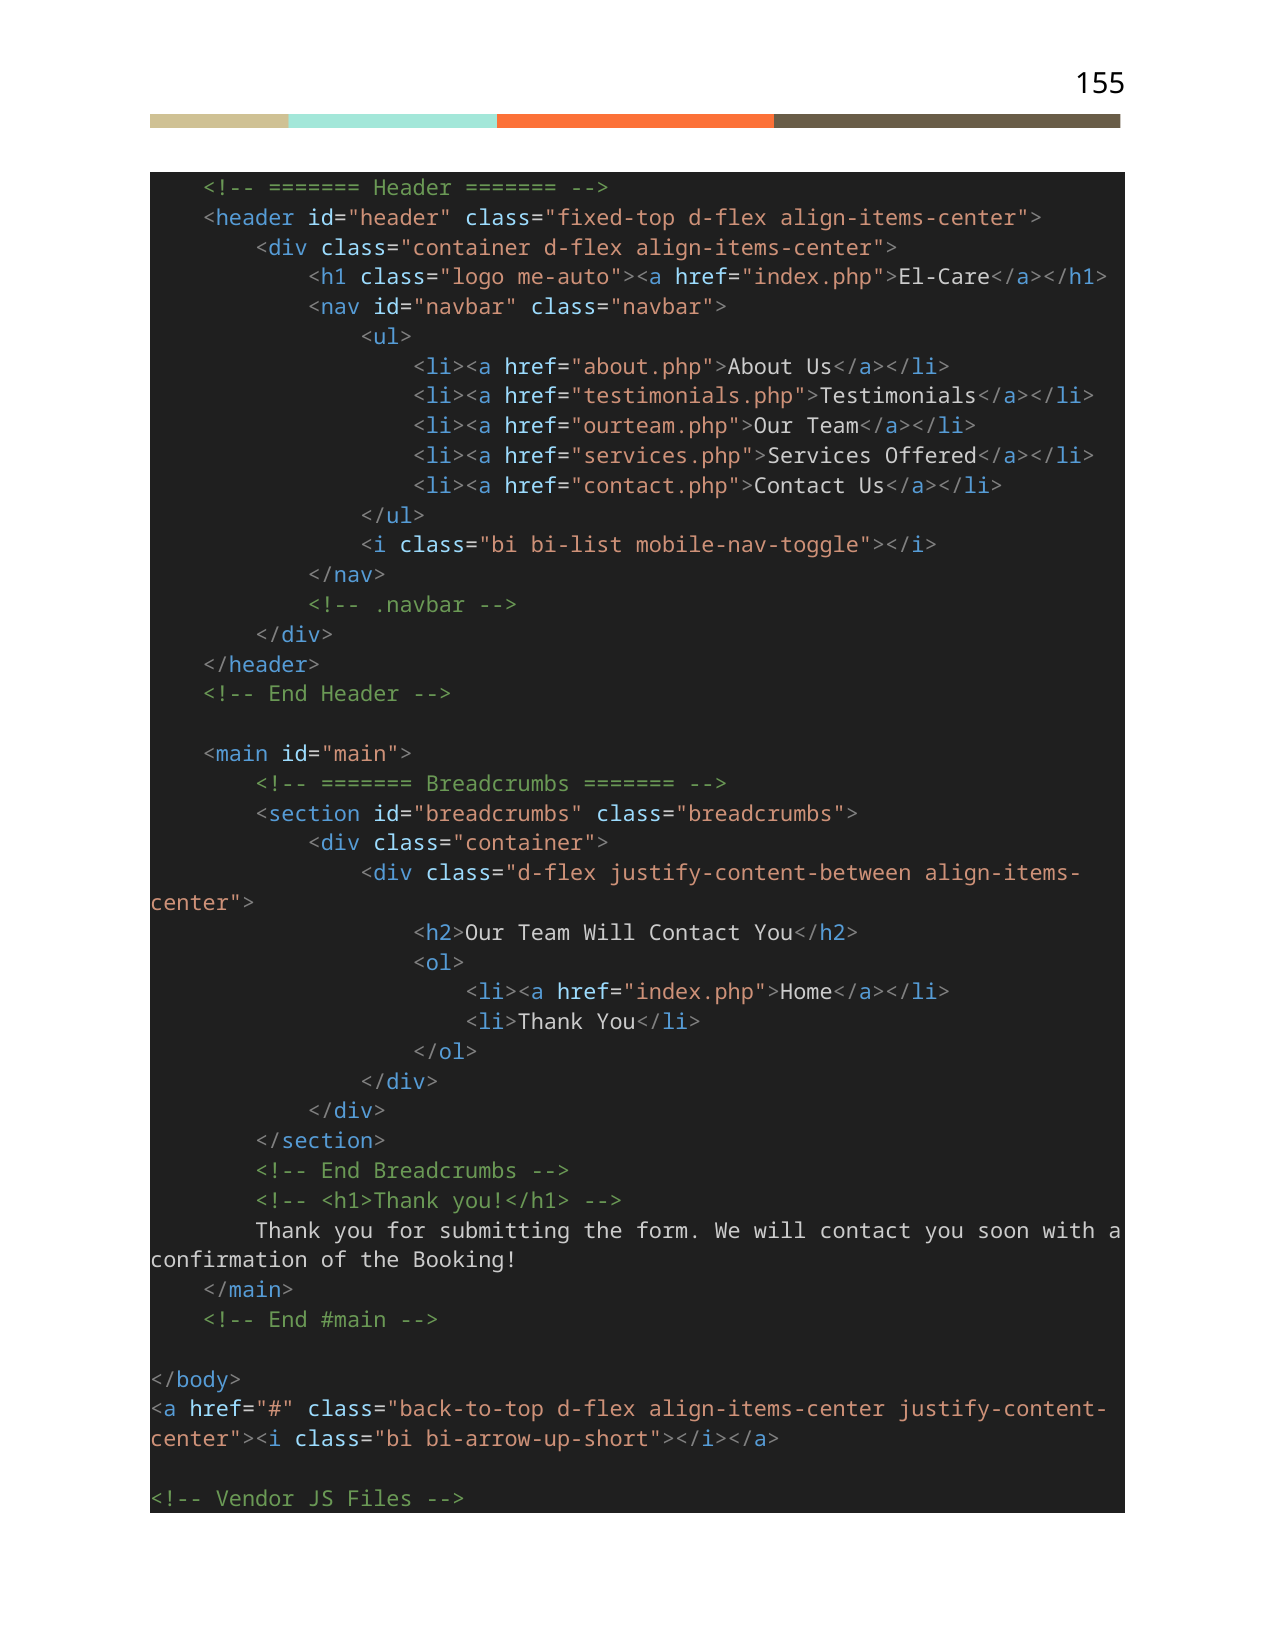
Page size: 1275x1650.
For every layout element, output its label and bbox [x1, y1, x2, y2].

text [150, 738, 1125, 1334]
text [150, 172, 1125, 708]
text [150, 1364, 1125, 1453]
picture [150, 114, 1121, 128]
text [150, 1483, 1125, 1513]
